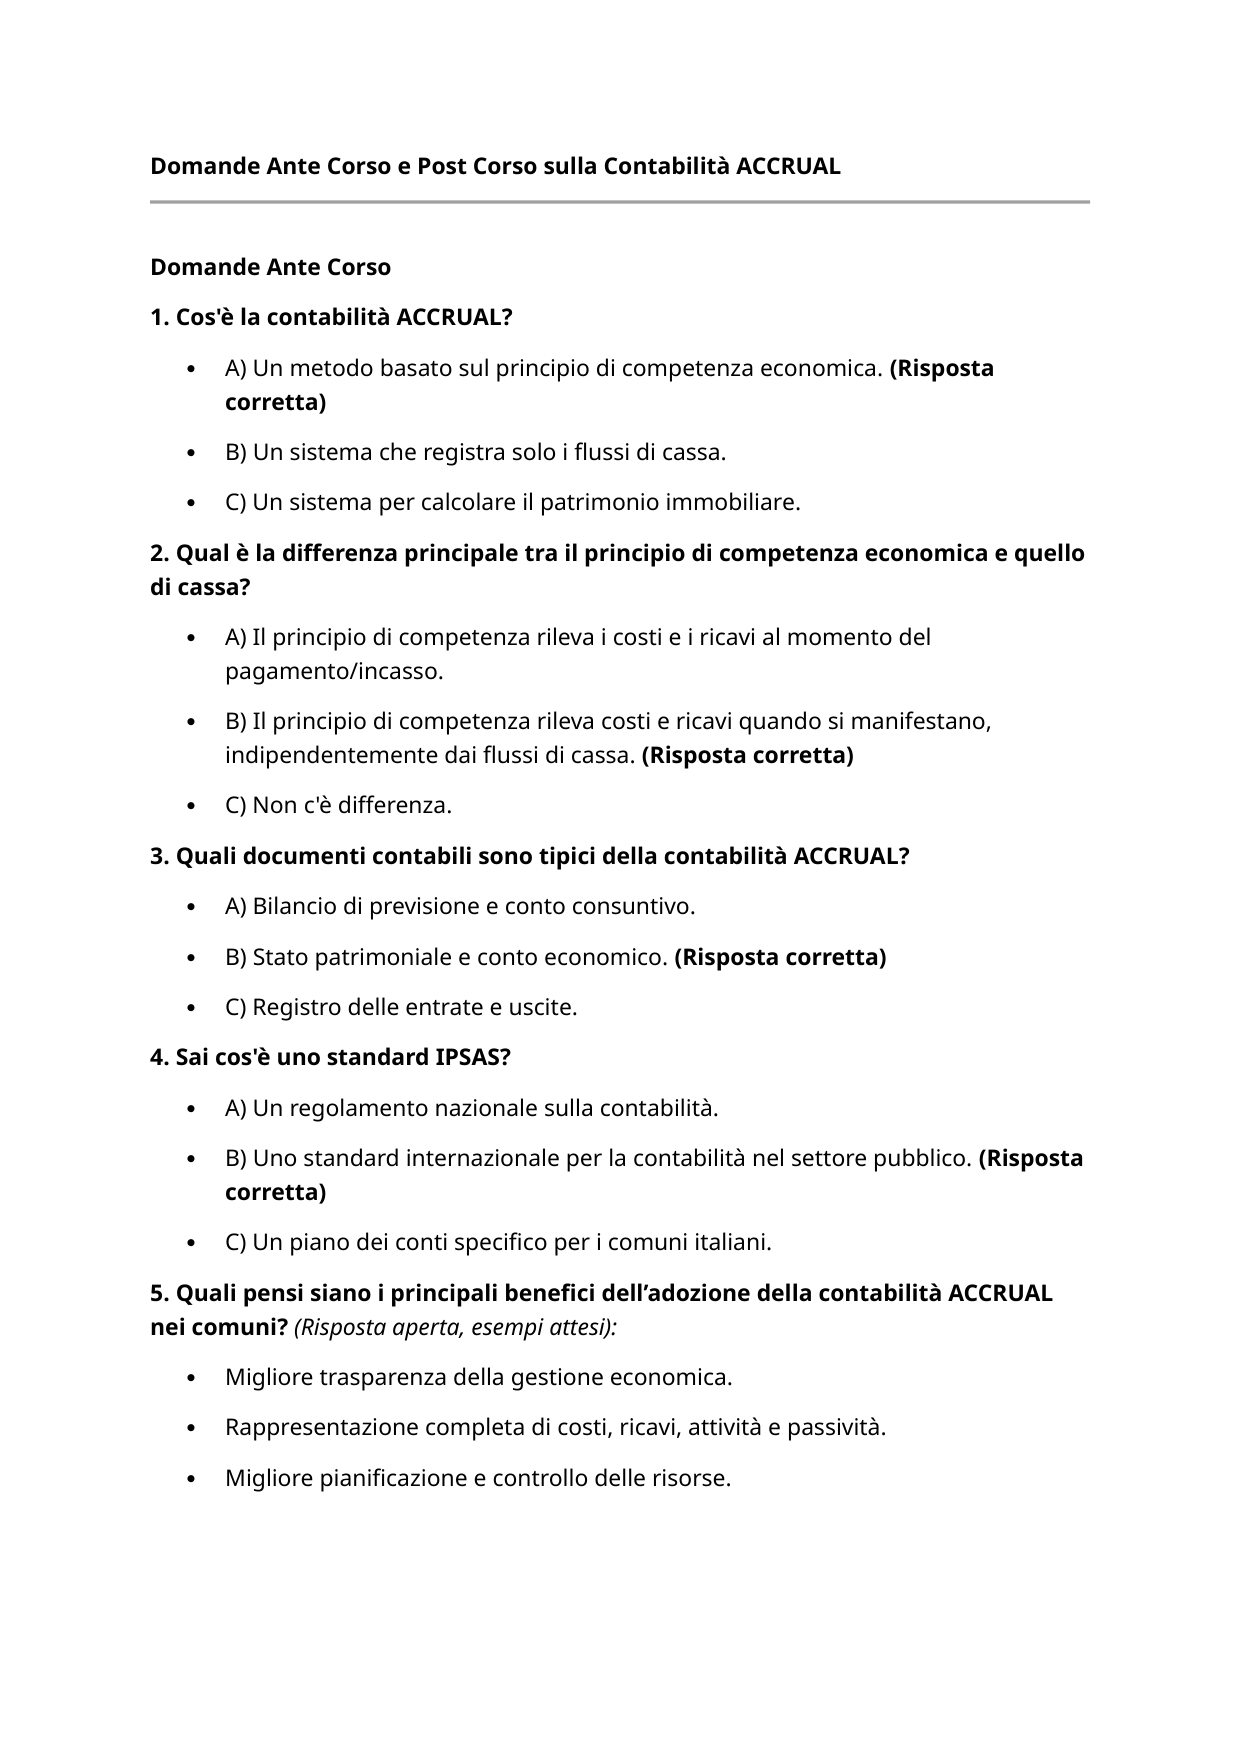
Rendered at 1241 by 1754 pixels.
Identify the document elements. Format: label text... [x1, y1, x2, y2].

text 4. Sai cos'è uno standard IPSAS? [150, 1041, 1090, 1072]
list A) Il principio di competenza rileva i costi e i ricavi al momento del pagamento/incasso. [187, 621, 1090, 686]
text Domande Ante Corso e Post Corso sulla Contabilità ACCRUAL [150, 150, 1090, 181]
list Migliore pianificazione e controllo delle risorse. [187, 1462, 1090, 1493]
list A) Bilancio di previsione e conto consuntivo. [187, 890, 1090, 921]
list B) Il principio di competenza rileva costi e ricavi quando si manifestano, indipendentemente dai flussi di cassa. (Risposta corretta) [187, 705, 1090, 770]
list C) Un piano dei conti specifico per i comuni italiani. [187, 1226, 1090, 1257]
text 5. Quali pensi siano i principali benefici dell’adozione della contabilità ACCRUAL nei comuni? (Risposta aperta, esempi attesi): [150, 1277, 1090, 1342]
list B) Uno standard internazionale per la contabilità nel settore pubblico. (Risposta corretta) [187, 1142, 1090, 1207]
list C) Registro delle entrate e uscite. [187, 991, 1090, 1022]
text Domande Ante Corso [150, 251, 1090, 282]
text 3. Quali documenti contabili sono tipici della contabilità ACCRUAL? [150, 839, 1090, 871]
list C) Un sistema per calcolare il patrimonio immobiliare. [187, 486, 1090, 517]
list A) Un regolamento nazionale sulla contabilità. [187, 1092, 1090, 1123]
list Rappresentazione completa di costi, ricavi, attività e passività. [187, 1411, 1090, 1442]
text 2. Qual è la differenza principale tra il principio di competenza economica e quello di cassa? [150, 537, 1090, 602]
list Migliore trasparenza della gestione economica. [187, 1361, 1090, 1392]
list B) Stato patrimoniale e conto economico. (Risposta corretta) [187, 940, 1090, 972]
list C) Non c'è differenza. [187, 789, 1090, 820]
list B) Un sistema che registra solo i flussi di cassa. [187, 436, 1090, 467]
text 1. Cos'è la contabilità ACCRUAL? [150, 301, 1090, 332]
list A) Un metodo basato sul principio di competenza economica. (Risposta corretta) [187, 352, 1090, 417]
